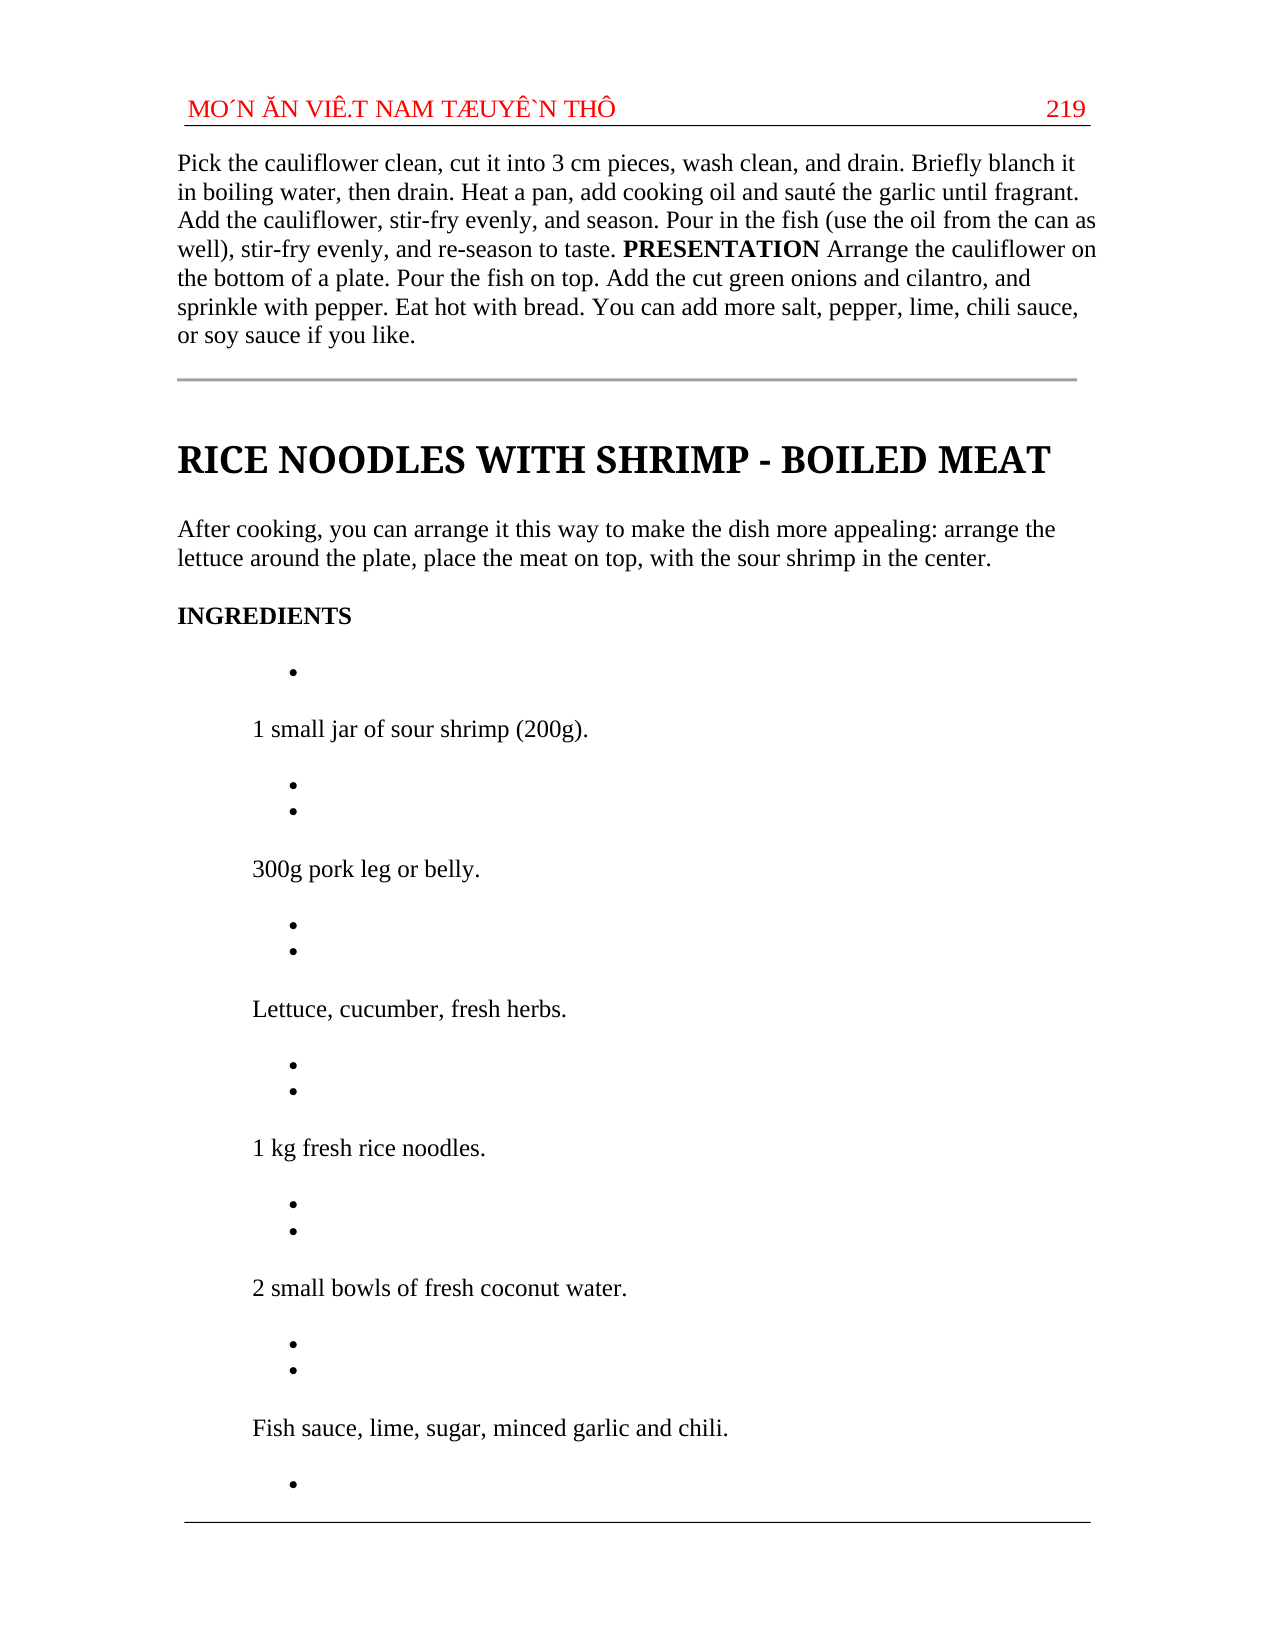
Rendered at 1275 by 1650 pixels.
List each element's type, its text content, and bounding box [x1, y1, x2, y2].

text 2 small bowls of fresh coconut water. [252, 1273, 1098, 1302]
subtitle RICE NOODLES WITH SHRIMP - BOILED MEAT [177, 434, 1098, 485]
text 300g pork leg or belly. [252, 854, 1098, 883]
text After cooking, you can arrange it this way to make the dish more appealing: arrange the lettuce around the plate, place the meat on top, with the sour shrimp in the center. [177, 514, 1098, 572]
text Pick the cauliflower clean, cut it into 3 cm pieces, wash clean, and drain. Briefly blanch it in boiling water, then drain. Heat a pan, add cooking oil and sauté the garlic until fragrant. Add the cauliflower, stir-fry evenly, and season. Pour in the fish (use the oil from the can as well), stir-fry evenly, and re-season to taste. PRESENTATION Arrange the cauliflower on the bottom of a plate. Pour the fish on top. Add the cut green onions and cilantro, and sprinkle with pepper. Eat hot with bread. You can add more salt, pepper, lime, chili sauce, or soy sauce if you like. [177, 148, 1098, 349]
text Lettuce, cucumber, fresh herbs. [252, 994, 1098, 1022]
text 1 small jar of sour shrimp (200g). [252, 714, 1098, 743]
text Fish sauce, lime, sugar, minced garlic and chili. [252, 1413, 1098, 1442]
text INGREDIENTS [177, 601, 1098, 629]
text 1 kg fresh rice noodles. [252, 1133, 1098, 1162]
